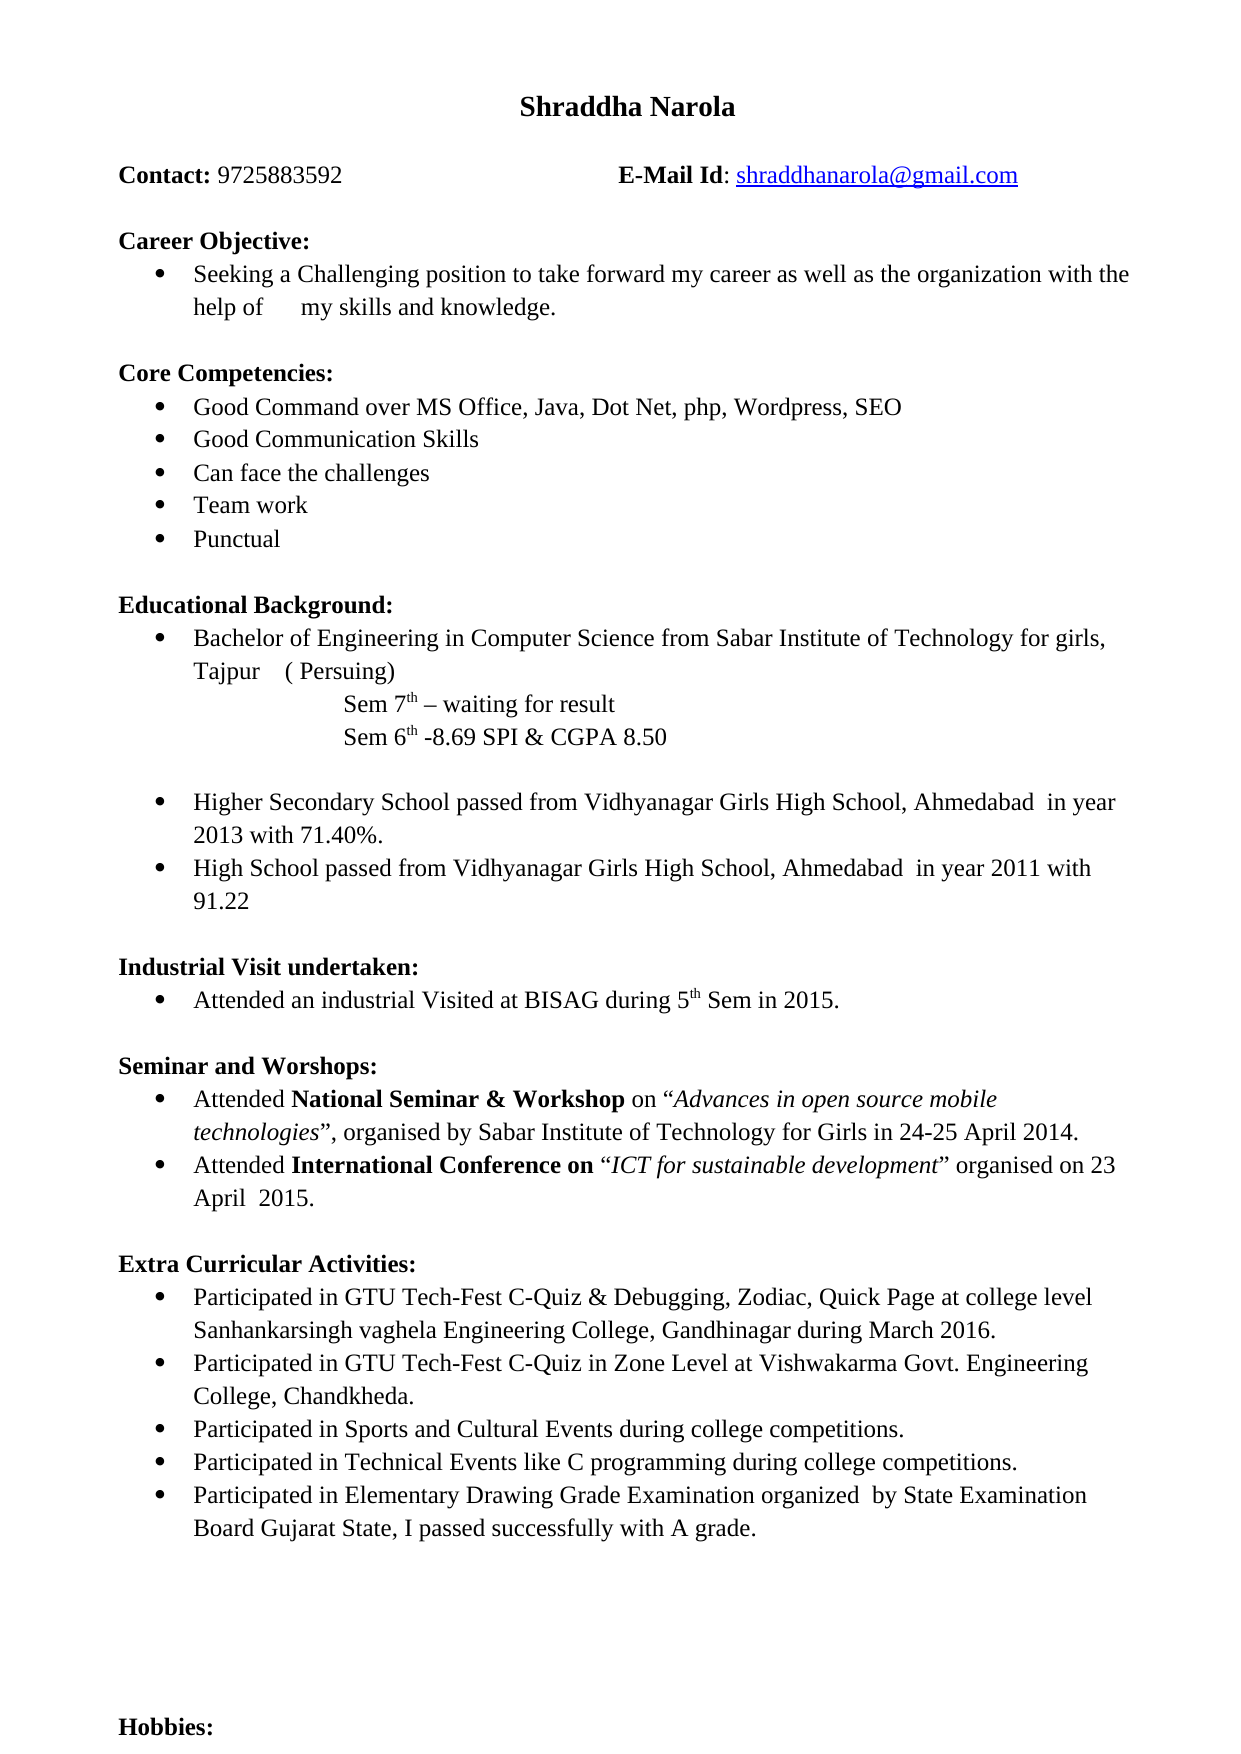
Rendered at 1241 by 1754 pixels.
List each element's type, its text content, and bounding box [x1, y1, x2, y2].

list High School passed from Vidhyanagar Girls High School, Ahmedabad in year 2011 with 91.22 [156, 853, 1137, 915]
list Participated in GTU Tech-Fest C-Quiz in Zone Level at Vishwakarma Govt. Engineering College, Chandkheda. [156, 1348, 1137, 1410]
list Good Communication Skills [156, 424, 1137, 453]
text Sem 6th -8.69 SPI & CGPA 8.50 [118, 722, 1137, 751]
text Contact: 9725883592 E-Mail Id: shraddhanarola@gmail.com [88, 160, 1184, 189]
list Team work [156, 491, 1137, 519]
list Participated in Technical Events like C programming during college competitions. [156, 1447, 1137, 1476]
list Seeking a Challenging position to take forward my career as well as the organization with the help of my skills and knowledge. [156, 259, 1137, 321]
list Participated in Elementary Drawing Grade Examination organized by State Examination Board Gujarat State, I passed successfully with A grade. [156, 1481, 1137, 1542]
list Participated in GTU Tech-Fest C-Quiz & Debugging, Zodiac, Quick Page at college level Sanhankarsingh vaghela Engineering College, Gandhinagar during March 2016. [156, 1282, 1137, 1344]
list Can face the challenges [156, 458, 1137, 486]
list Attended International Conference on “ICT for sustainable development” organised on 23 April 2015. [156, 1150, 1137, 1212]
text Career Objective: [88, 226, 1184, 255]
list Attended an industrial Visited at BISAG during 5th Sem in 2015. [156, 985, 1137, 1014]
text Shraddha Narola [88, 89, 1137, 122]
list Good Command over MS Office, Java, Dot Net, php, Wordpress, SEO [156, 392, 1137, 420]
list Bachelor of Engineering in Computer Science from Sabar Institute of Technology for girls, Tajpur ( Persuing) [156, 623, 1137, 684]
text Educational Background: [88, 590, 1137, 618]
text Hobbies: [88, 1712, 1137, 1740]
list Punctual [156, 524, 1137, 552]
text Sem 7th – waiting for result [118, 689, 1137, 717]
list Attended National Seminar & Workshop on “Advances in open source mobile technologies”, organised by Sabar Institute of Technology for Girls in 24-25 April 2014. [156, 1084, 1137, 1146]
text Industrial Visit undertaken: [118, 952, 1137, 981]
list Participated in Sports and Cultural Events during college competitions. [156, 1414, 1137, 1443]
text Seminar and Worshops: [88, 1051, 1137, 1080]
list Higher Secondary School passed from Vidhyanagar Girls High School, Ahmedabad in year 2013 with 71.40%. [156, 787, 1137, 849]
text Core Competencies: [88, 358, 1137, 387]
text Extra Curricular Activities: [88, 1249, 1137, 1278]
